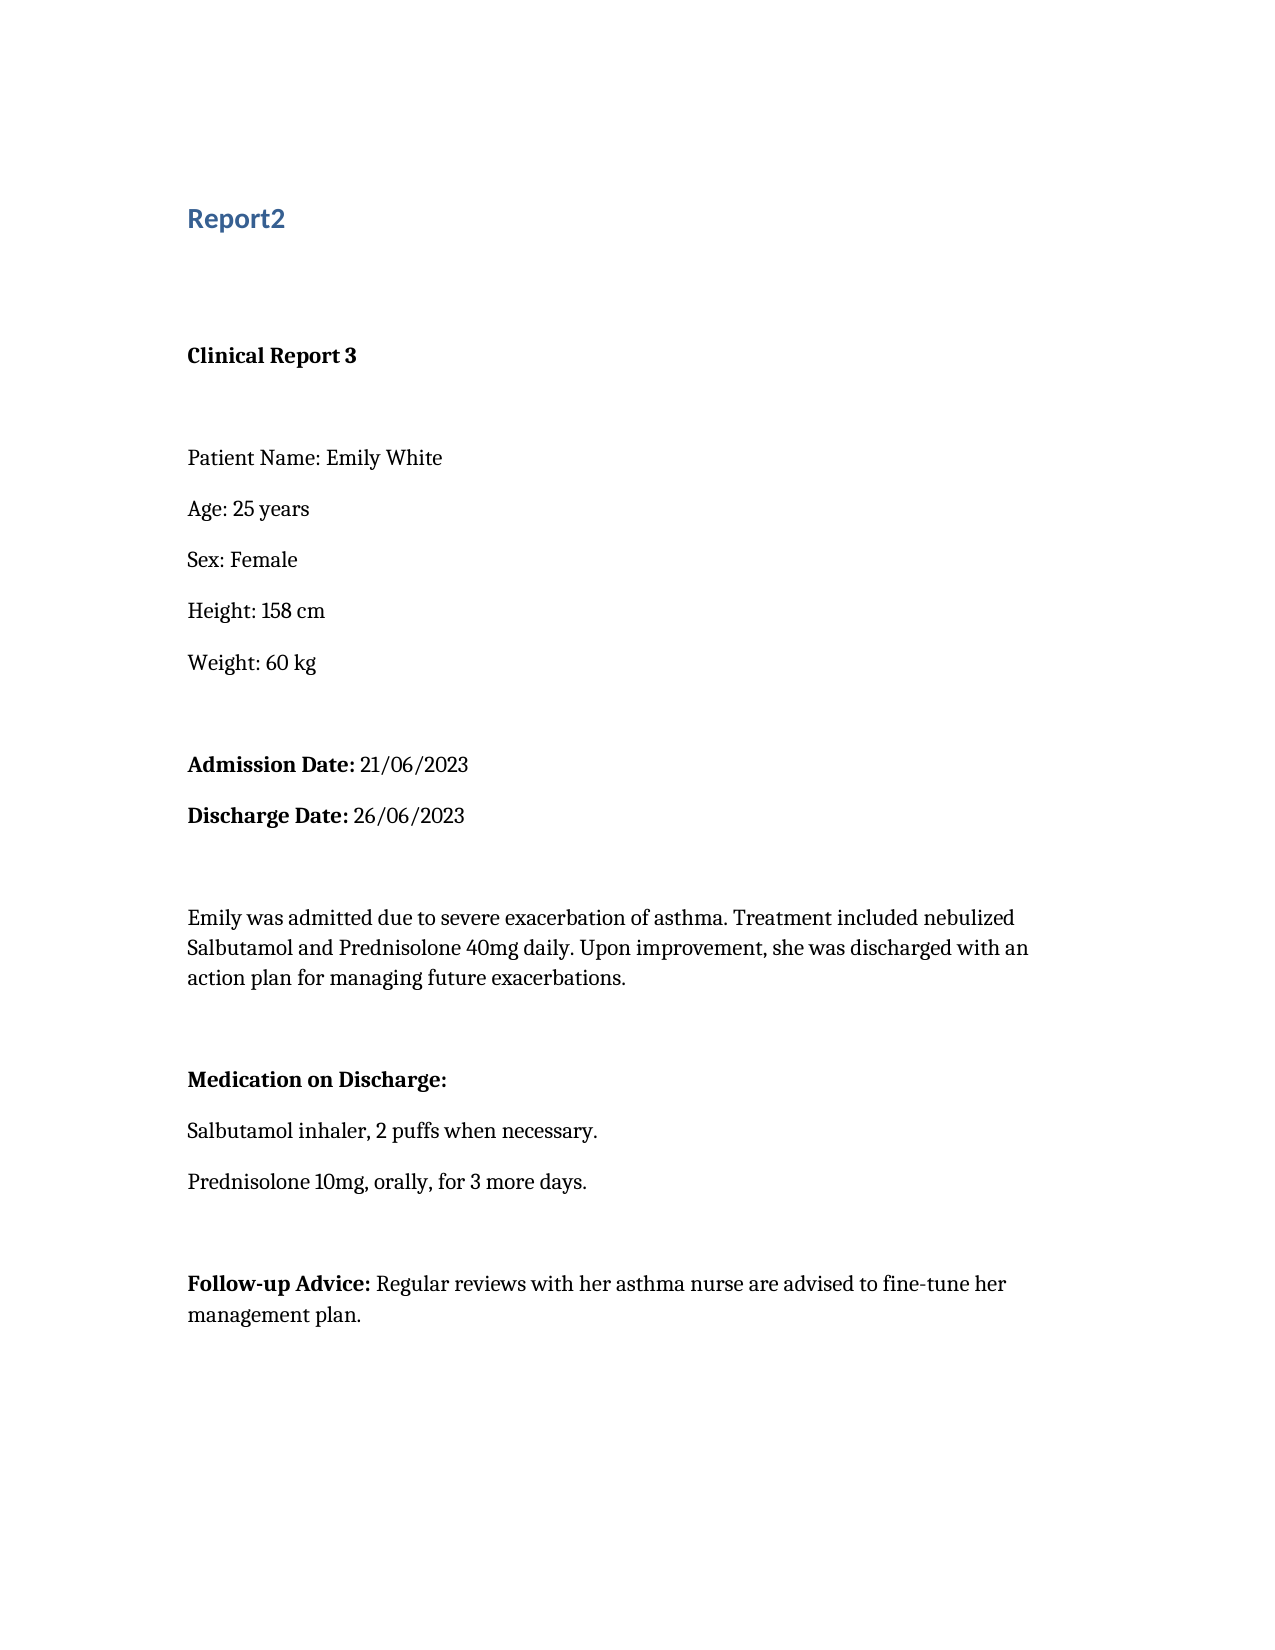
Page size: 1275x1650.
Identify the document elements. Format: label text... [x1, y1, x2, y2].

text Follow-up Advice: Regular reviews with her asthma nurse are advised to fine-tune her management plan. [187, 1271, 1087, 1328]
text Discharge Date: 26/06/2023 [187, 802, 1087, 829]
text Height: 158 cm [187, 598, 1087, 624]
text Clinical Report 3 [187, 343, 1087, 369]
text Age: 25 years [187, 496, 1087, 522]
text Patient Name: Emily White [187, 445, 1087, 471]
text Salbutamol inhaler, 2 puffs when necessary. [187, 1118, 1087, 1144]
text Prednisolone 10mg, orally, for 3 more days. [187, 1169, 1087, 1195]
subtitle Report2 [187, 200, 1087, 236]
text Admission Date: 21/06/2023 [187, 751, 1087, 778]
text Sex: Female [187, 547, 1087, 573]
text Weight: 60 kg [187, 649, 1087, 676]
text Medication on Discharge: [187, 1067, 1087, 1093]
text Emily was admitted due to severe exacerbation of asthma. Treatment included nebulized Salbutamol and Prednisolone 40mg daily. Upon improvement, she was discharged with an action plan for managing future exacerbations. [187, 904, 1087, 991]
